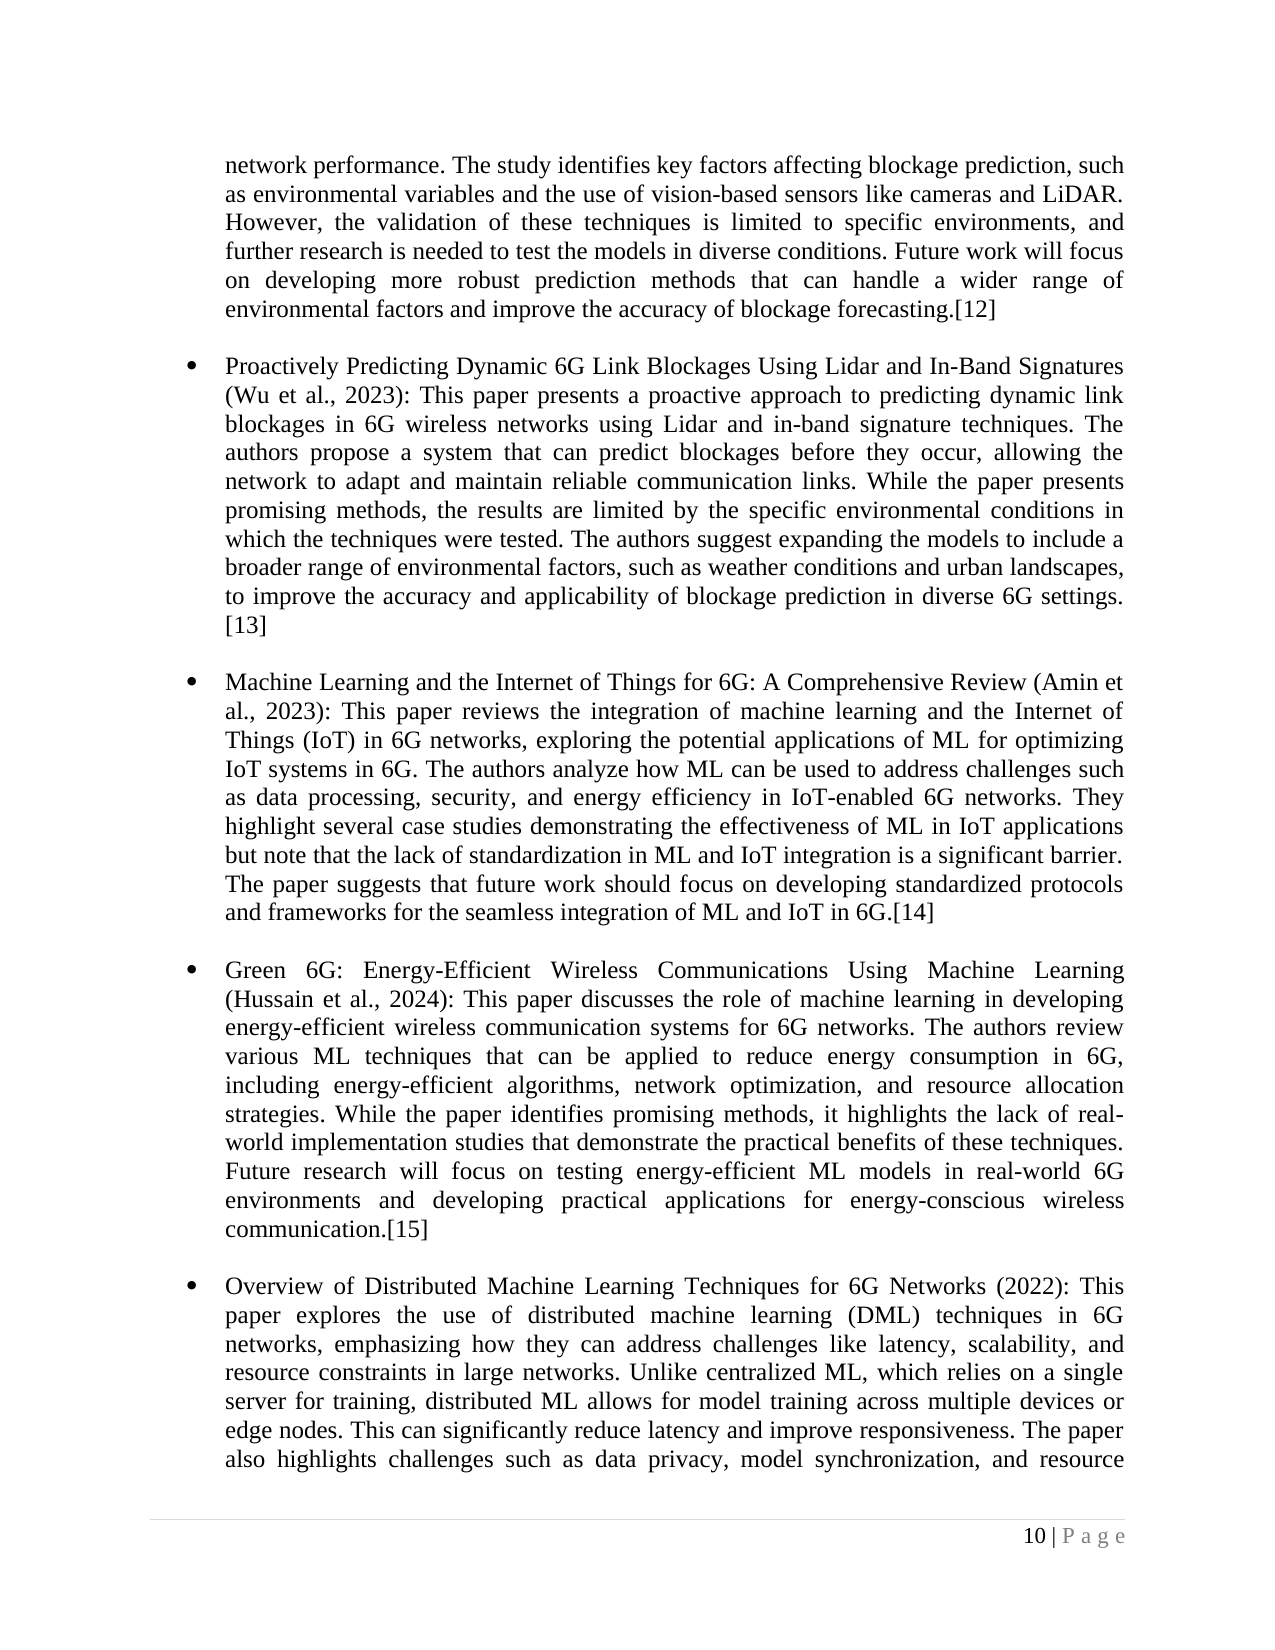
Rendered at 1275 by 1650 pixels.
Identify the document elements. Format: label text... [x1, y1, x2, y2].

list Machine Learning and the Internet of Things for 6G: A Comprehensive Review (Amin et al., 2023): This paper reviews the integration of machine learning and the Internet of Things (IoT) in 6G networks, exploring the potential applications of ML for optimizing IoT systems in 6G. The authors analyze how ML can be used to address challenges such as data processing, security, and energy efficiency in IoT-enabled 6G networks. They highlight several case studies demonstrating the effectiveness of ML in IoT applications but note that the lack of standardization in ML and IoT integration is a significant barrier. The paper suggests that future work should focus on developing standardized protocols and frameworks for the seamless integration of ML and IoT in 6G.[14] [187, 667, 1125, 926]
list Green 6G: Energy-Efficient Wireless Communications Using Machine Learning (Hussain et al., 2024): This paper discusses the role of machine learning in developing energy-efficient wireless communication systems for 6G networks. The authors review various ML techniques that can be applied to reduce energy consumption in 6G, including energy-efficient algorithms, network optimization, and resource allocation strategies. While the paper identifies promising methods, it highlights the lack of real-world implementation studies that demonstrate the practical benefits of these techniques. Future research will focus on testing energy-efficient ML models in real-world 6G environments and developing practical applications for energy-conscious wireless communication.[15] [187, 955, 1125, 1242]
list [187, 150, 1125, 322]
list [187, 1271, 1125, 1472]
list Proactively Predicting Dynamic 6G Link Blockages Using Lidar and In-Band Signatures (Wu et al., 2023): This paper presents a proactive approach to predicting dynamic link blockages in 6G wireless networks using Lidar and in-band signature techniques. The authors propose a system that can predict blockages before they occur, allowing the network to adapt and maintain reliable communication links. While the paper presents promising methods, the results are limited by the specific environmental conditions in which the techniques were tested. The authors suggest expanding the models to include a broader range of environmental factors, such as weather conditions and urban landscapes, to improve the accuracy and applicability of blockage prediction in diverse 6G settings.[13] [187, 351, 1125, 639]
